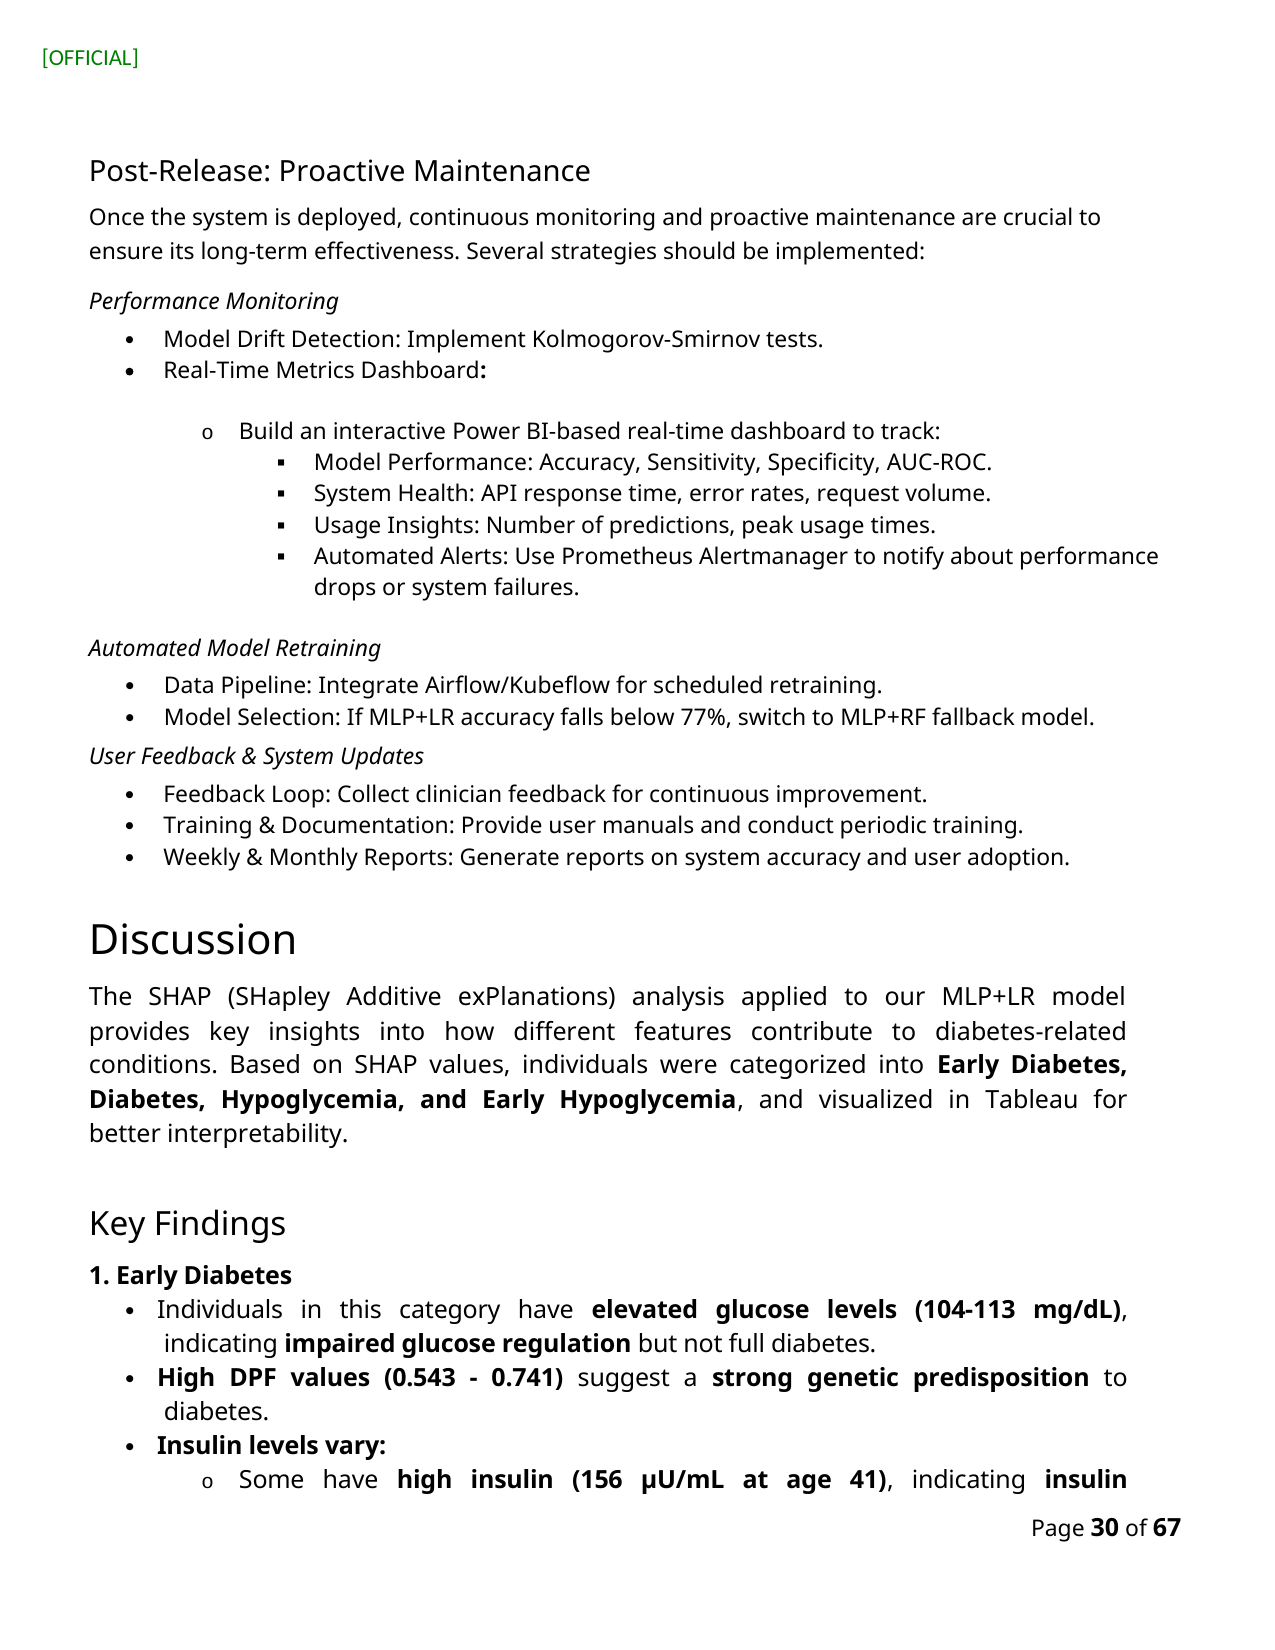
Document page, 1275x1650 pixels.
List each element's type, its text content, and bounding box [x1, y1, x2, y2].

text Once the system is deployed, continuous monitoring and proactive maintenance are crucial to ensure its long-term effectiveness. Several strategies should be implemented: [89, 201, 1181, 266]
text 1. Early Diabetes [89, 1257, 1128, 1291]
list Automated Alerts: Use Prometheus Alertmanager to notify about performance drops or system failures. [276, 540, 1181, 602]
text The SHAP (SHapley Additive exPlanations) analysis applied to our MLP+LR model provides key insights into how different features contribute to diabetes-related conditions. Based on SHAP values, individuals were categorized into Early Diabetes, Diabetes, Hypoglycemia, and Early Hypoglycemia, and visualized in Tableau for better interpretability. [89, 979, 1128, 1149]
list Real-Time Metrics Dashboard: [126, 354, 1181, 386]
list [201, 1462, 1128, 1496]
list Build an interactive Power BI-based real-time dashboard to track: [201, 415, 1181, 446]
list Individuals in this category have elevated glucose levels (104-113 mg/dL), indicating impaired glucose regulation but not full diabetes. [126, 1291, 1128, 1359]
subtitle Performance Monitoring [89, 285, 1181, 317]
subtitle Discussion [89, 909, 1181, 966]
list Model Selection: If MLP+LR accuracy falls below 77%, switch to MLP+RF fallback model. [126, 701, 1181, 732]
subtitle Post-Release: Proactive Maintenance [89, 150, 1181, 190]
list Weekly & Monthly Reports: Generate reports on system accuracy and user adoption. [126, 841, 1181, 872]
list System Health: API response time, error rates, request volume. [276, 477, 1181, 509]
list Usage Insights: Number of predictions, peak usage times. [276, 509, 1181, 540]
list Training & Documentation: Provide user manuals and conduct periodic training. [126, 809, 1181, 841]
list Data Pipeline: Integrate Airflow/Kubeflow for scheduled retraining. [126, 669, 1181, 701]
subtitle User Feedback & System Updates [89, 740, 1181, 772]
list Feedback Loop: Collect clinician feedback for continuous improvement. [126, 778, 1181, 809]
subtitle Key Findings [89, 1200, 1181, 1246]
list Insulin levels vary: [126, 1428, 1128, 1462]
list Model Performance: Accuracy, Sensitivity, Specificity, AUC-ROC. [276, 446, 1181, 477]
list Model Drift Detection: Implement Kolmogorov-Smirnov tests. [126, 323, 1181, 354]
subtitle Automated Model Retraining [89, 632, 1181, 663]
list High DPF values (0.543 - 0.741) suggest a strong genetic predisposition to diabetes. [126, 1359, 1128, 1428]
